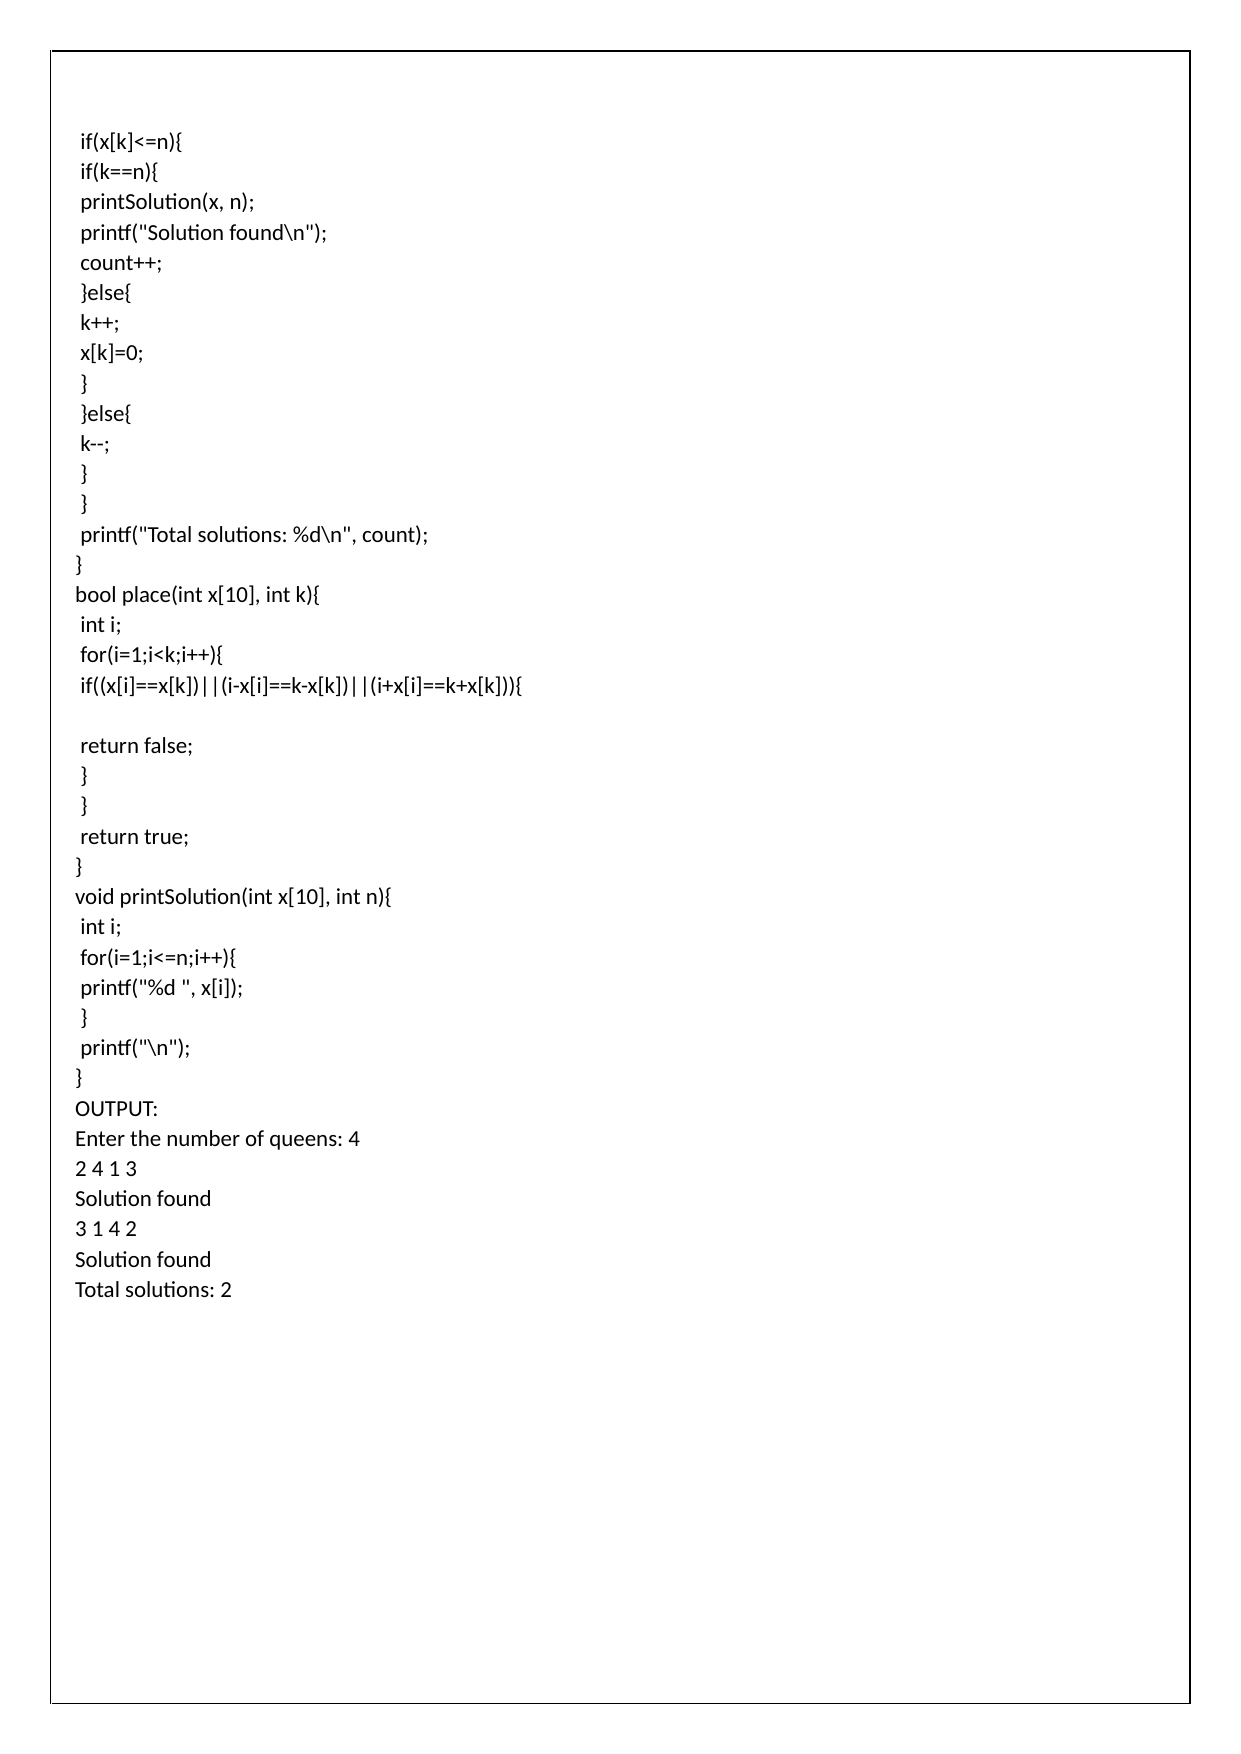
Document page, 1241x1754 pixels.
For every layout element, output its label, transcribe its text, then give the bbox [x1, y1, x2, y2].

text Solution found [75, 1184, 1127, 1212]
text k--; [75, 429, 1127, 457]
text printf("\n"); [75, 1033, 1127, 1061]
text printf("%d ", x[i]); [75, 973, 1127, 1001]
text x[k]=0; [75, 338, 1127, 366]
text return true; [75, 822, 1127, 850]
text 2 4 1 3 [75, 1154, 1127, 1182]
text k++; [75, 308, 1127, 336]
text Enter the number of queens: 4 [75, 1124, 1127, 1152]
text bool place(int x[10], int k){ [75, 580, 1127, 608]
text int i; [75, 912, 1127, 940]
text } [75, 489, 1127, 517]
text void printSolution(int x[10], int n){ [75, 882, 1127, 910]
text 3 1 4 2 [75, 1214, 1127, 1242]
text OUTPUT: [75, 1094, 1127, 1122]
text }else{ [75, 399, 1127, 427]
text printf("Total solutions: %d\n", count); [75, 520, 1127, 548]
text } [75, 1003, 1127, 1031]
text printSolution(x, n); [75, 187, 1127, 215]
text for(i=1;i<k;i++){ [75, 641, 1127, 668]
text } [75, 550, 1127, 578]
text } [75, 761, 1127, 789]
text printf("Solution found\n"); [75, 218, 1127, 246]
text if((x[i]==x[k])||(i-x[i]==k-x[k])||(i+x[i]==k+x[k])){ [75, 671, 1127, 699]
text if(k==n){ [75, 157, 1127, 185]
text return false; [75, 731, 1127, 759]
text } [75, 792, 1127, 819]
text Total solutions: 2 [75, 1275, 1127, 1303]
text int i; [75, 610, 1127, 638]
text if(x[k]<=n){ [75, 127, 1127, 155]
text Solution found [75, 1245, 1127, 1273]
text }else{ [75, 278, 1127, 306]
text for(i=1;i<=n;i++){ [75, 943, 1127, 971]
text } [75, 852, 1127, 880]
text } [75, 369, 1127, 397]
text } [75, 1063, 1127, 1091]
text count++; [75, 248, 1127, 276]
text } [75, 459, 1127, 487]
